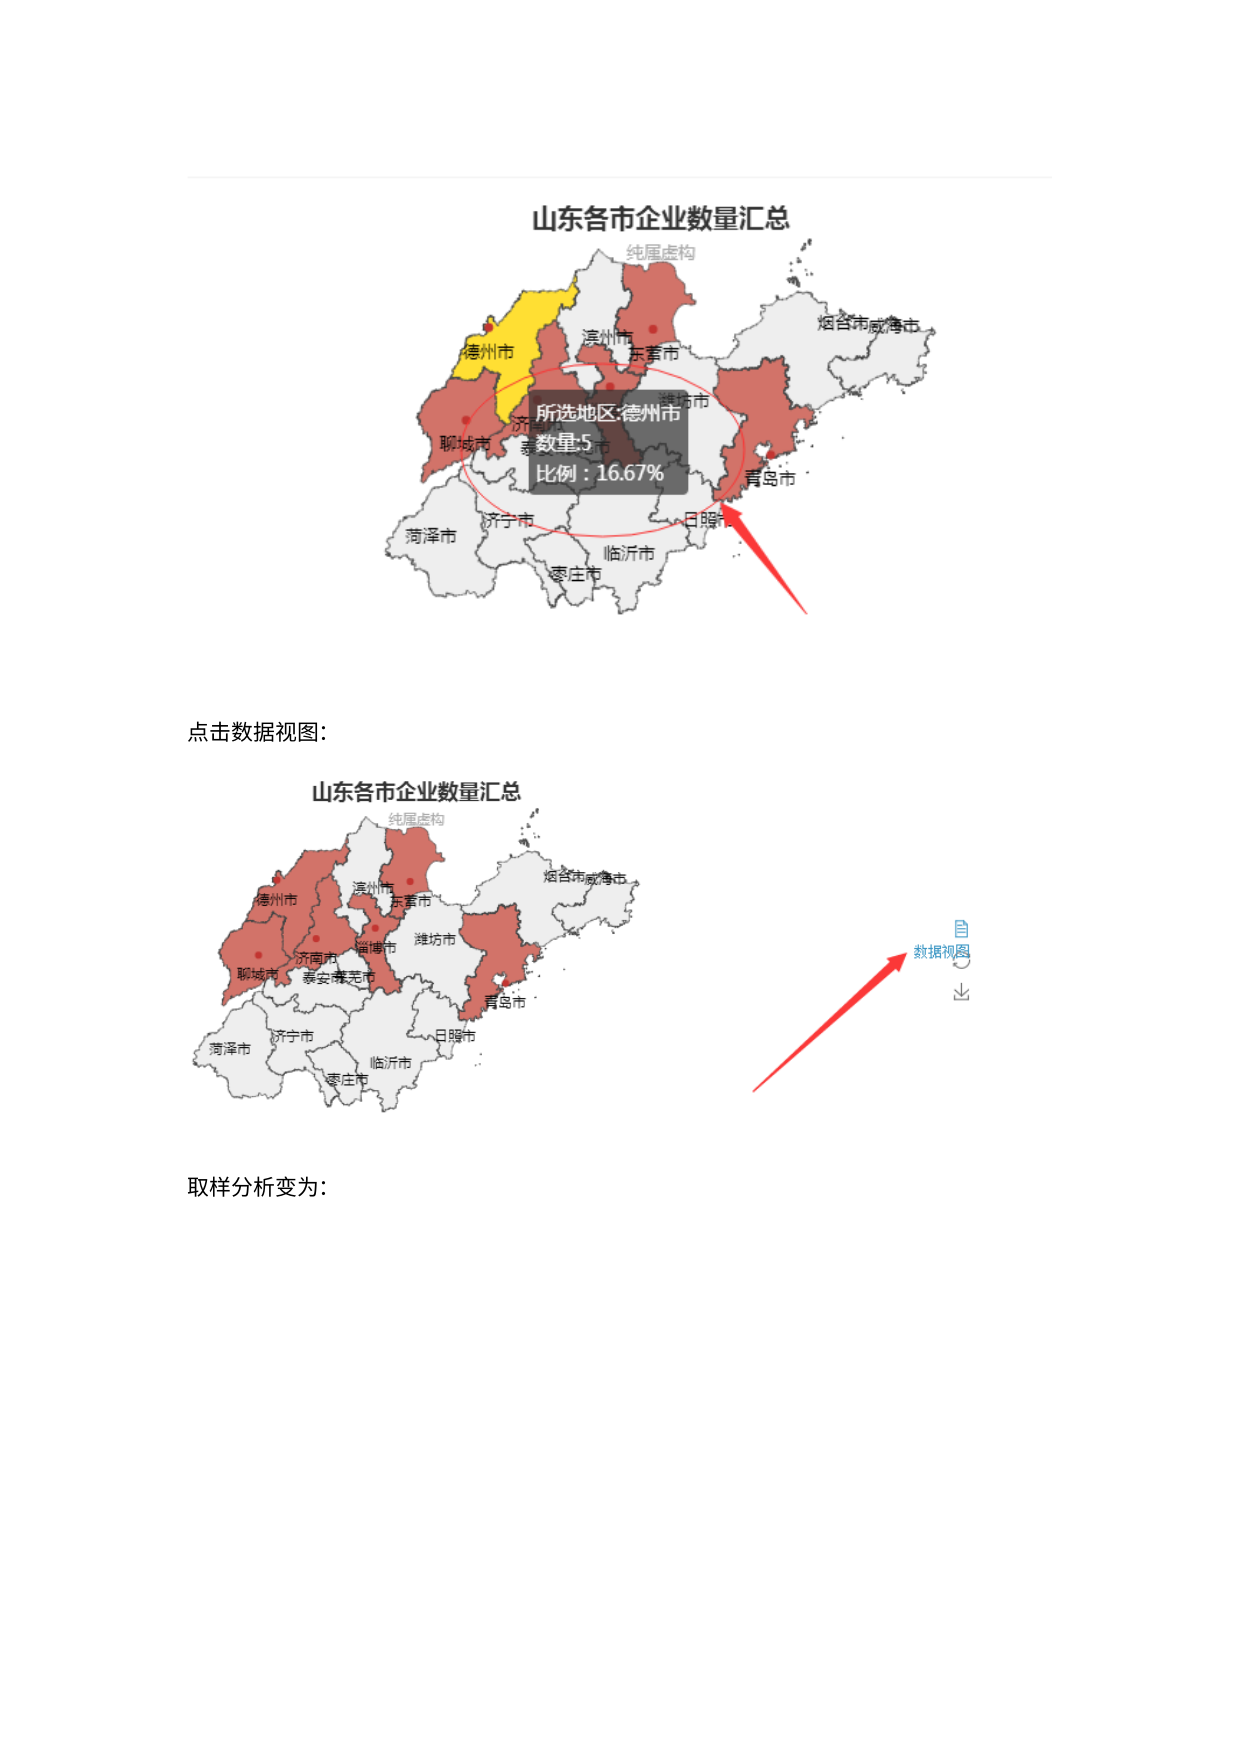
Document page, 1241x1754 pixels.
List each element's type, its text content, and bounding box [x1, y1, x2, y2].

text 点击数据视图： [187, 714, 1053, 747]
picture [187, 162, 1052, 652]
picture [187, 779, 1053, 1131]
text 取样分析变为： [187, 1169, 1053, 1202]
